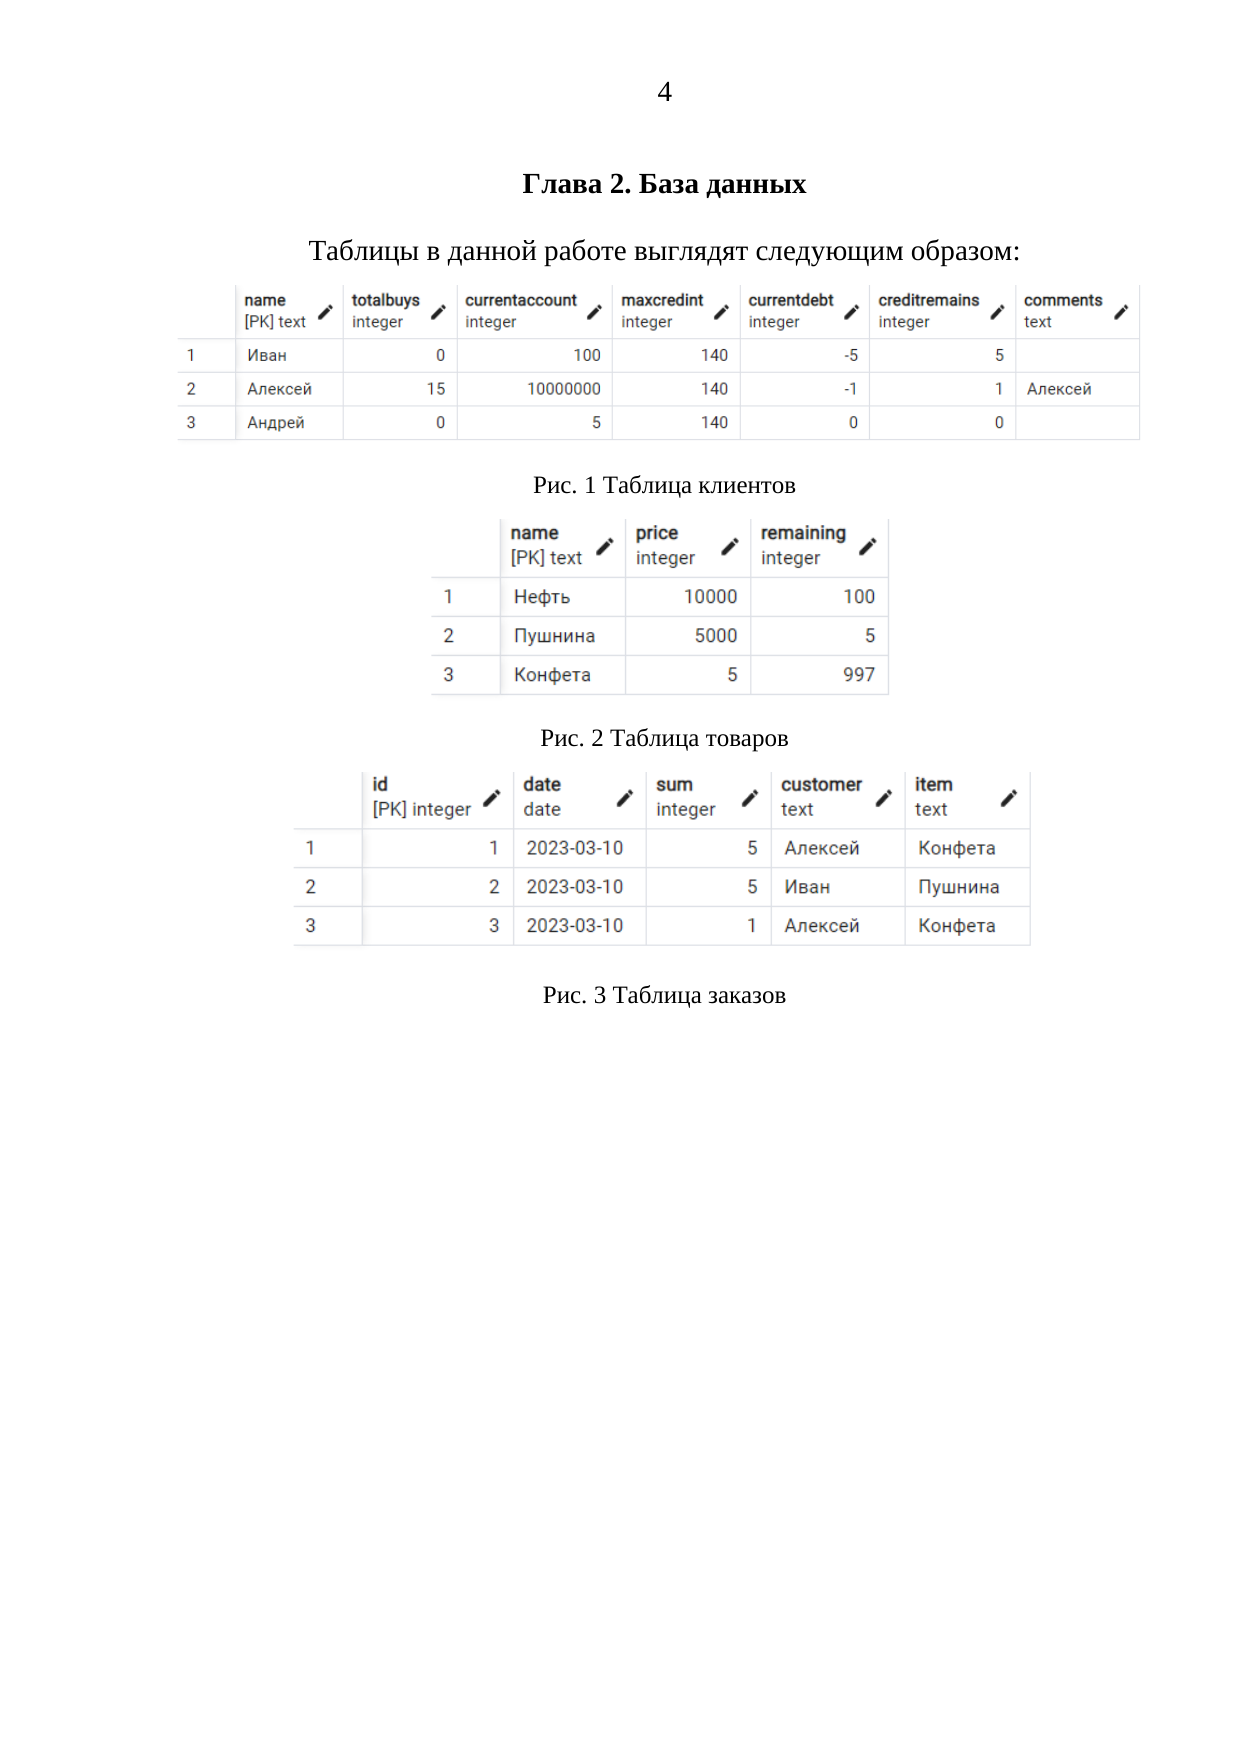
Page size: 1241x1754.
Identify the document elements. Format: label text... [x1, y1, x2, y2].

text Рис. 3 Таблица заказов [177, 980, 1152, 1009]
picture [431, 519, 898, 704]
text Таблицы в данной работе выглядят следующим образом: [177, 233, 1152, 266]
picture [177, 285, 1152, 451]
subtitle База данных [177, 166, 1152, 199]
picture [293, 772, 1036, 961]
